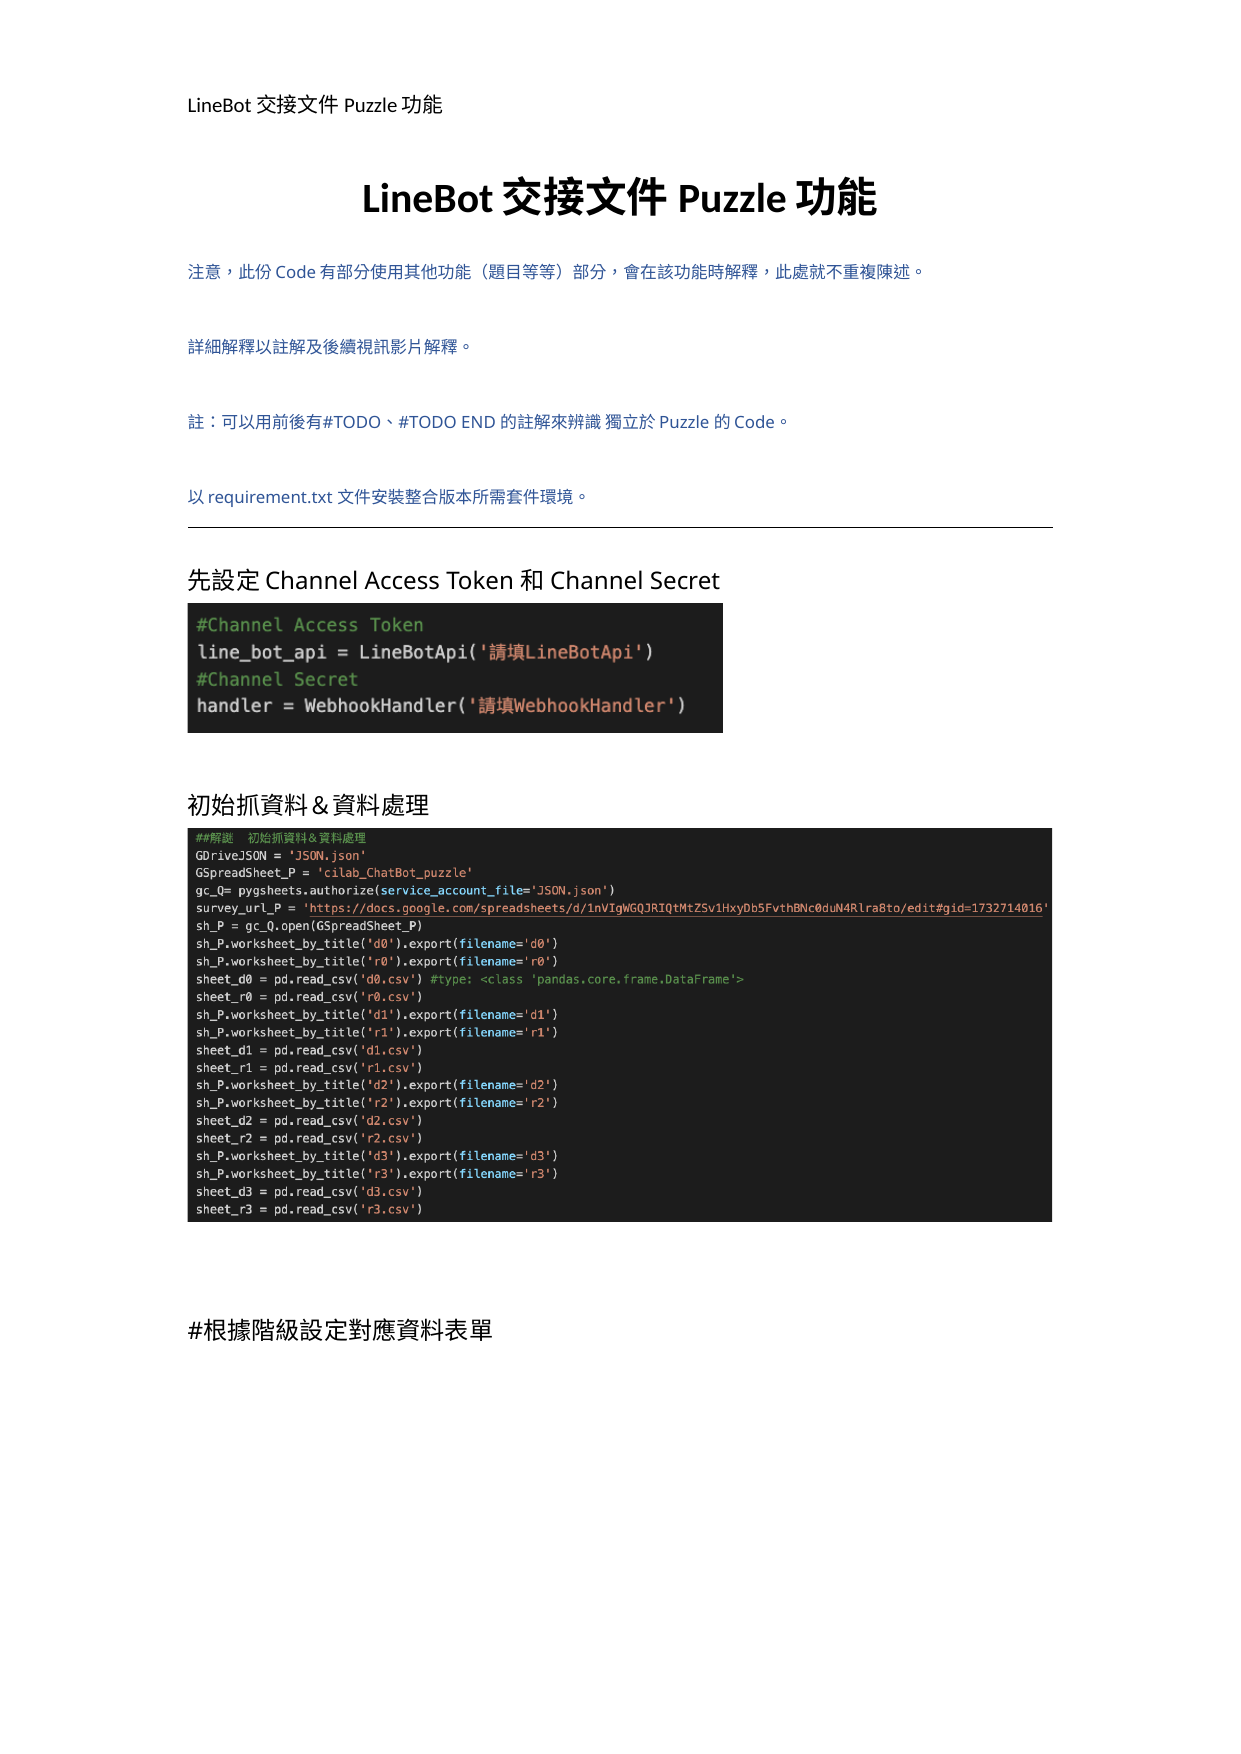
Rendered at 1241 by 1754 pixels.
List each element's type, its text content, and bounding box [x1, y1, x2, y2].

text 以requirement.txt 文件安裝整合版本所需套件環境。 [187, 450, 1053, 528]
text 注意，此份Code有部分使用其他功能（題目等等）部分，會在該功能時解釋，此處就不重複陳述。 [187, 225, 1053, 300]
picture [187, 828, 1053, 1222]
picture [187, 603, 723, 733]
text LineBot交接文件 Puzzle功能 [187, 164, 1053, 225]
text 初始抓資料＆資料處理 [187, 753, 1053, 828]
text 先設定Channel Access Token 和 Channel Secret [187, 528, 1053, 603]
text #根據階級設定對應資料表單 [187, 1278, 1053, 1353]
text 詳細解釋以註解及後續視訊影片解釋。 [187, 300, 1053, 375]
text 註：可以用前後有#TODO、#TODO END 的註解來辨識 獨立於Puzzle 的Code。 [187, 375, 1053, 450]
